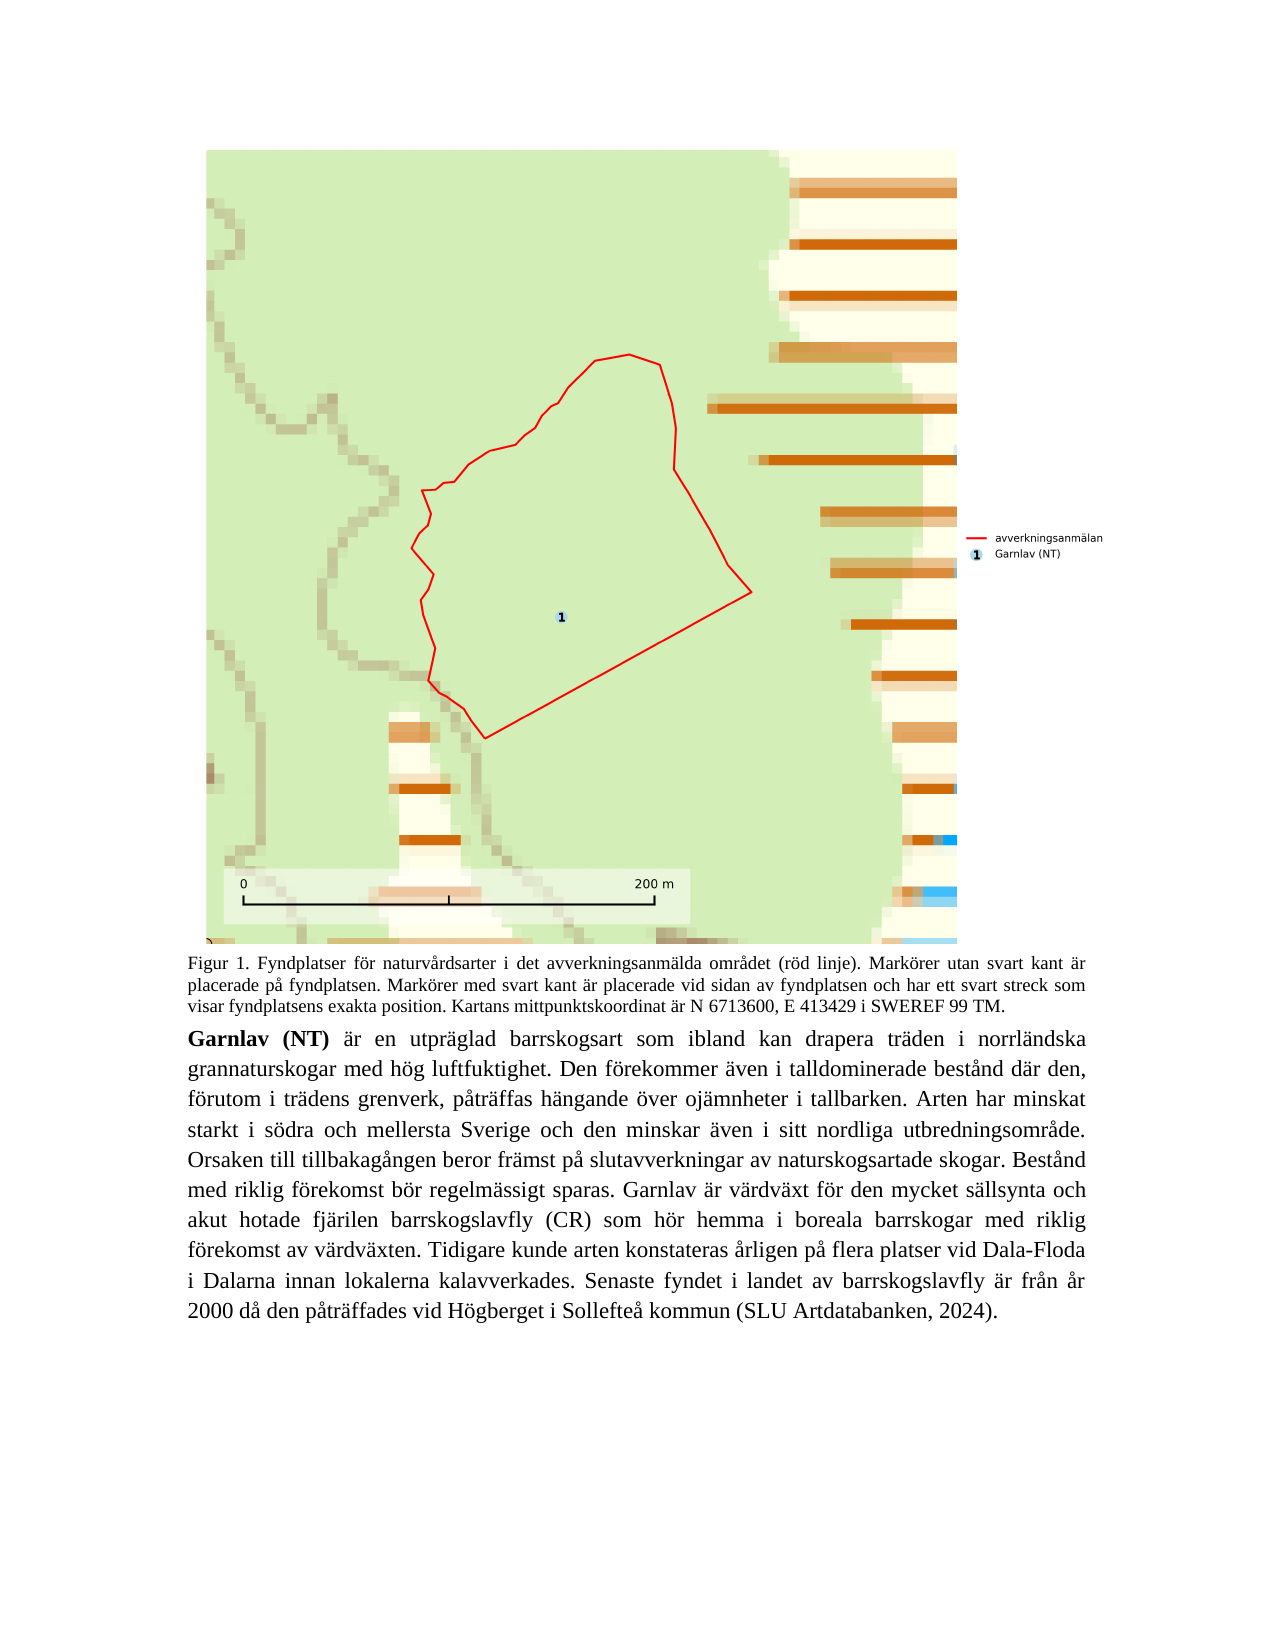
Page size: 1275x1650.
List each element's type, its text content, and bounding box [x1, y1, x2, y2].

text Garnlav (NT) är en utpräglad barrskogsart som ibland kan drapera träden i norrländska grannaturskogar med hög luftfuktighet. Den förekommer även i talldominerade bestånd där den, förutom i trädens grenverk, påträffas hängande över ojämnheter i tallbarken. Arten har minskat starkt i södra och mellersta Sverige och den minskar även i sitt nordliga utbredningsområde. Orsaken till tillbakagången beror främst på slutavverkningar av naturskogsartade skogar. Bestånd med riklig förekomst bör regelmässigt sparas. Garnlav är värdväxt för den mycket sällsynta och akut hotade fjärilen barrskogslavfly (CR) som hör hemma i boreala barrskogar med riklig förekomst av värdväxten. Tidigare kunde arten konstateras årligen på flera platser vid Dala-Floda i Dalarna innan lokalerna kalavverkades. Senaste fyndet i landet av barrskogslavfly är från år 2000 då den påträffades vid Högberget i Sollefteå kommun (SLU Artdatabanken, 2024). [187, 1025, 1087, 1323]
picture [206, 150, 1107, 944]
text Figur 1. Fyndplatser för naturvårdsarter i det avverkningsanmälda området (röd linje). Markörer utan svart kant är placerade på fyndplatsen. Markörer med svart kant är placerade vid sidan av fyndplatsen och har ett svart streck som visar fyndplatsens exakta position. Kartans mittpunktskoordinat är N 6713600, E 413429 i SWEREF 99 TM. [187, 952, 1087, 1017]
